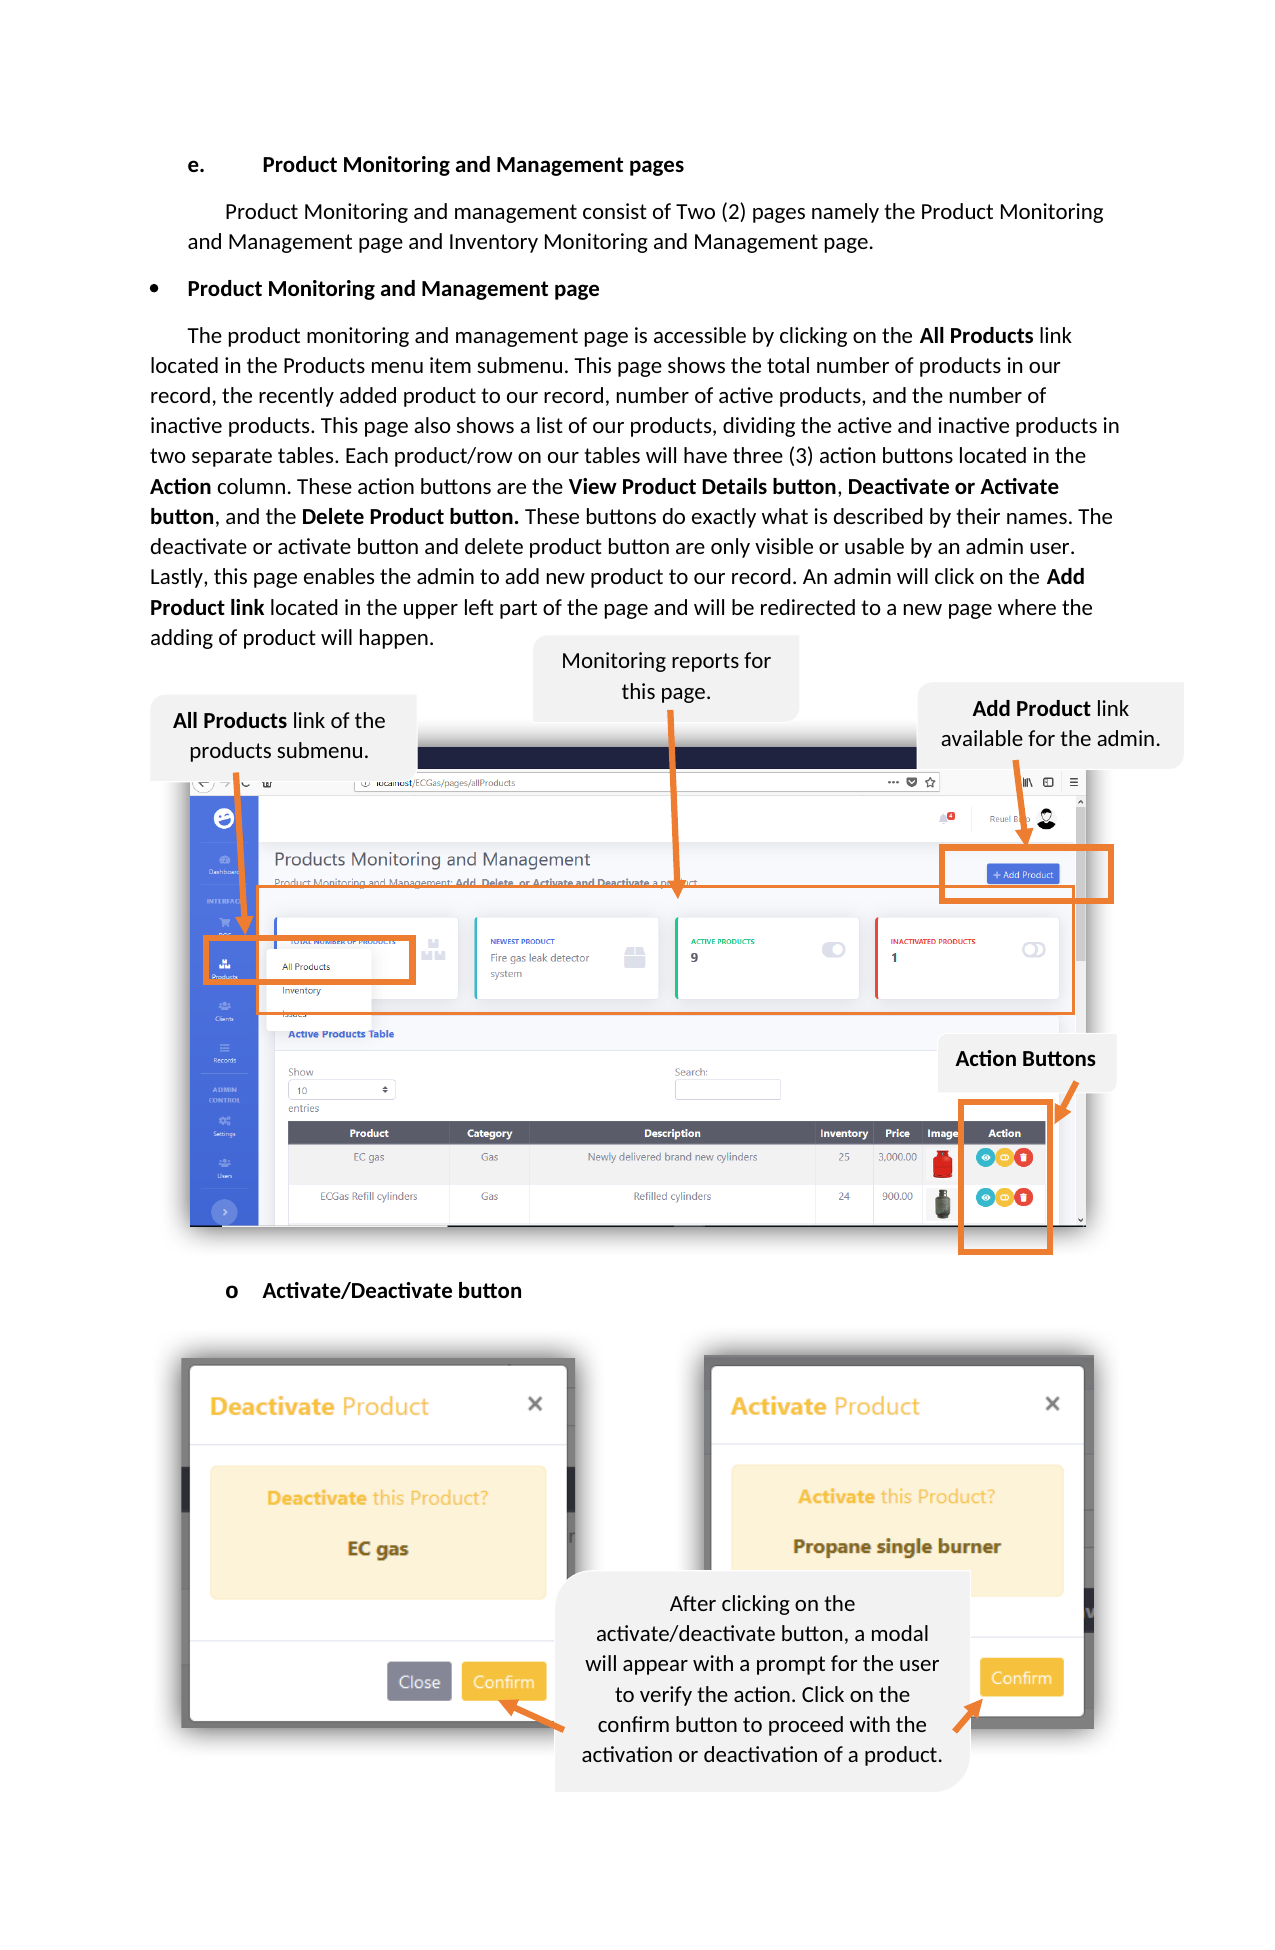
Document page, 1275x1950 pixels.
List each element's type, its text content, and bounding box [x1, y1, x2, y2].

picture [209, 941, 256, 979]
picture [704, 1355, 1094, 1729]
list Product Monitoring and Management page [150, 274, 1125, 302]
list Product Monitoring and Management pages [187, 150, 1125, 178]
text Product Monitoring and management consist of Two (2) pages namely the Product Monitoring and Management page and Inventory Monitoring and Management page. [187, 197, 1125, 255]
picture [190, 783, 1086, 1227]
picture [259, 941, 409, 979]
picture [1021, 770, 1086, 844]
picture [964, 1105, 1047, 1227]
picture [945, 888, 1072, 898]
text The product monitoring and management page is accessible by clicking on the All Products link located in the Products menu item submenu. This page shows the total number of products in our record, the recently added product to our record, number of active products, and the number of inactive products. This page also shows a list of our products, dividing the active and inactive products in two separate tables. Each product/row on our tables will have three (3) action buttons located in the Action column. These action buttons are the View Product Details button, Deactivate or Activate button, and the Delete Product button. These buttons do exactly what is described by their names. The deactivate or activate button and delete product button are only visible or usable by an admin user. Lastly, this page enables the admin to add new product to our record. An admin will click on the Add Product link located in the upper left part of the page and will be redirected to a new page where the adding of product will happen. [150, 321, 1125, 651]
picture [259, 888, 1072, 1012]
picture [945, 851, 1086, 898]
picture [181, 1358, 575, 1728]
picture [675, 747, 1023, 885]
picture [240, 747, 673, 935]
list Activate/Deactivate button [225, 1276, 1125, 1305]
